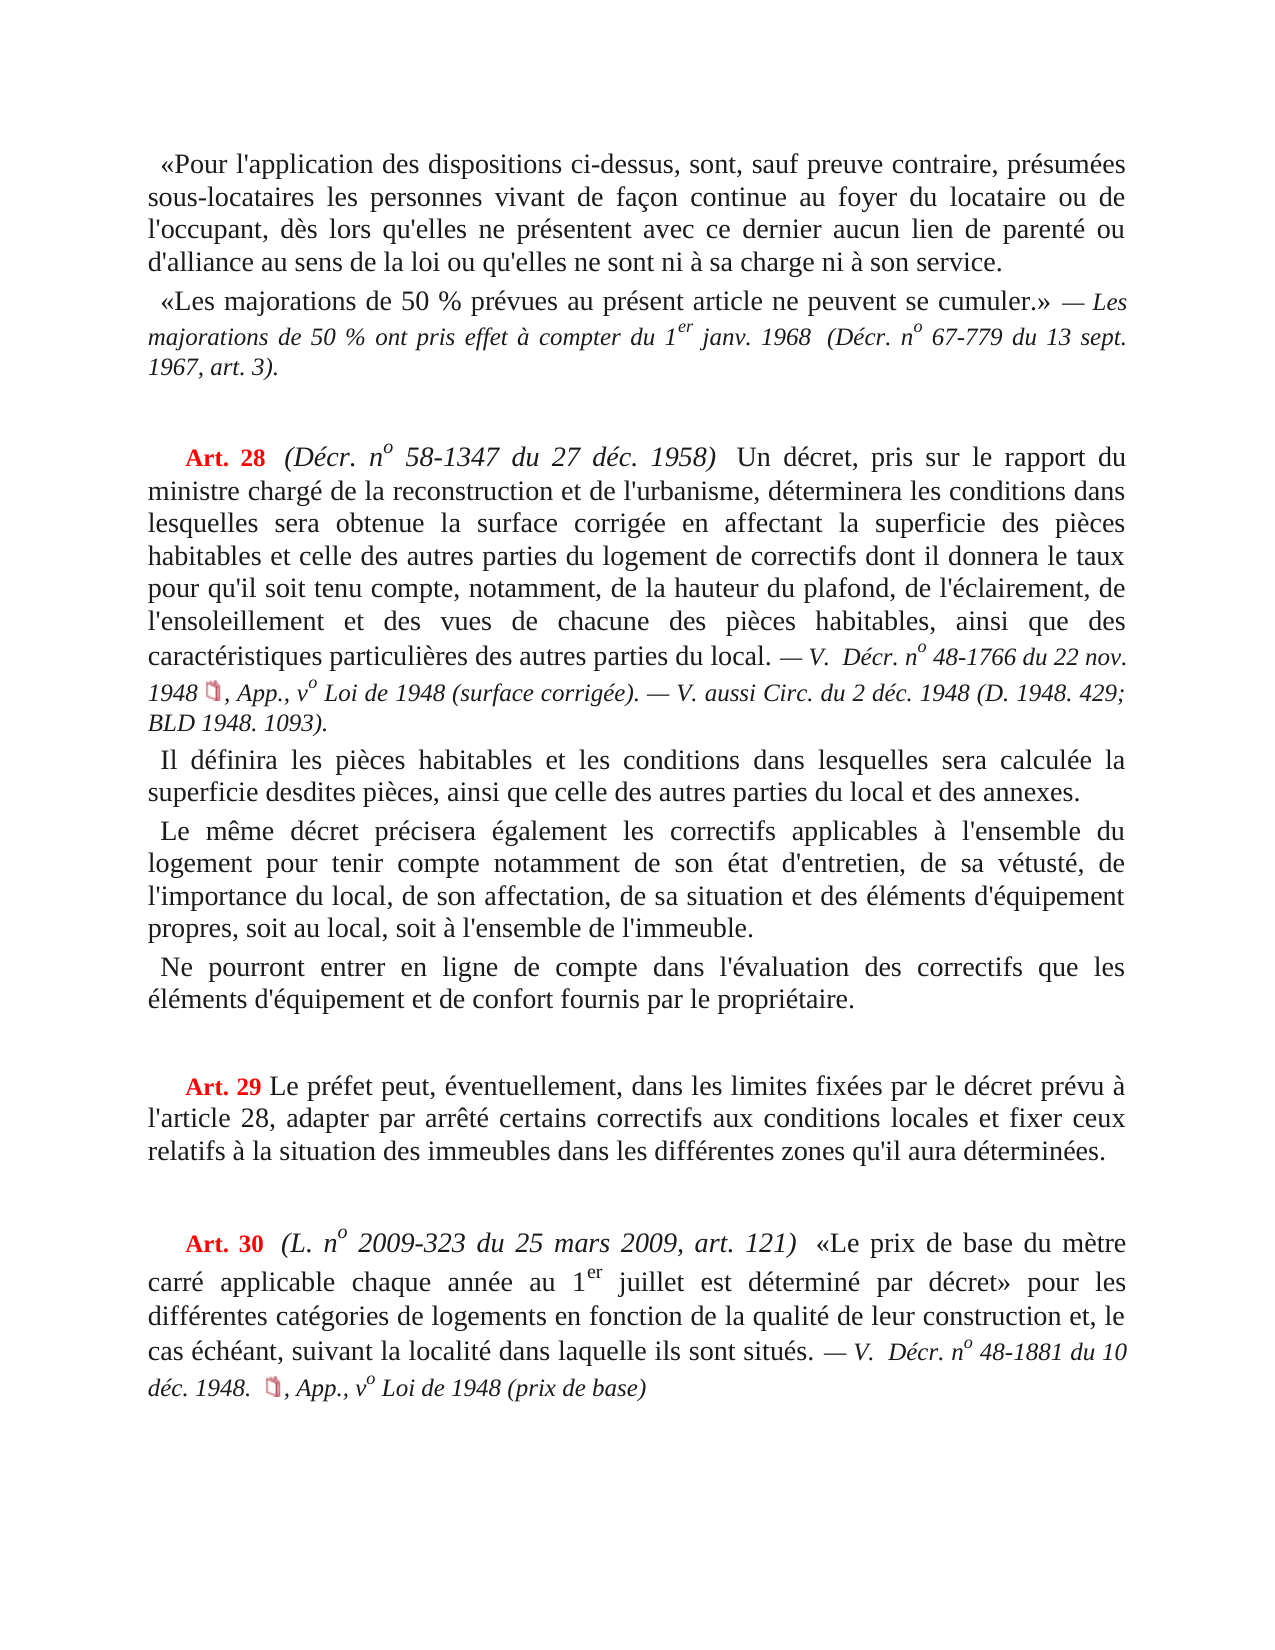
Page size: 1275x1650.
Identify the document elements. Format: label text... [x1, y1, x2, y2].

picture [263, 1376, 284, 1397]
text Le même décret précisera également les correctifs applicables à l'ensemble du logement pour tenir compte notamment de son état d'entretien, de sa vétusté, de l'importance du local, de son affectation, de sa situation et des éléments d'équipement propres, soit au local, soit à l'ensemble de l'immeuble. [148, 814, 1127, 944]
text «Pour l'application des dispositions ci-dessus, sont, sauf preuve contraire, présumées sous-locataires les personnes vivant de façon continue au foyer du locataire ou de l'occupant, dès lors qu'elles ne présentent avec ce dernier aucun lien de parenté ou d'alliance au sens de la loi ou qu'elles ne sont ni à sa charge ni à son service. [148, 148, 1127, 277]
text «Les majorations de 50 % prévues au présent article ne peuvent se cumuler.» — Les majorations de 50 % ont pris effet à compter du 1er janv. 1968 (Décr. no 67-779 du 13 sept. 1967, art. 3). [148, 283, 1127, 381]
text Art. 29 Le préfet peut, éventuellement, dans les limites fixées par le décret prévu à l'article 28, adapter par arrêté certains correctifs aux conditions locales et fixer ceux relatifs à la situation des immeubles dans les différentes zones qu'il aura déterminées. [148, 1069, 1127, 1166]
text Art. 28 (Décr. no 58-1347 du 27 déc. 1958) Un décret, pris sur le rapport du ministre chargé de la reconstruction et de l'urbanisme, déterminera les conditions dans lesquelles sera obtenue la surface corrigée en affectant la superficie des pièces habitables et celle des autres parties du logement de correctifs dont il donnera le taux pour qu'il soit tenu compte, notamment, de la hauteur du plafond, de l'éclairement, de l'ensoleillement et des vues de chacune des pièces habitables, ainsi que des caractéristiques particulières des autres parties du local. — V. Décr. no 48-1766 du 22 nov. 1948 , App., vo Loi de 1948 (surface corrigée). — V. aussi Circ. du 2 déc. 1948 (D. 1948. 429; BLD 1948. 1093). [148, 434, 1127, 737]
text Art. 30 (L. no 2009-323 du 25 mars 2009, art. 121) «Le prix de base du mètre carré applicable chaque année au 1er juillet est déterminé par décret» pour les différentes catégories de logements en fonction de la qualité de leur construction et, le cas échéant, suivant la localité dans laquelle ils sont situés. — V. Décr. no 48-1881 du 10 déc. 1948. , App., vo Loi de 1948 (prix de base) [148, 1220, 1127, 1403]
picture [203, 680, 224, 701]
text Il définira les pièces habitables et les conditions dans lesquelles sera calculée la superficie desdites pièces, ainsi que celle des autres parties du local et des annexes. [148, 743, 1127, 808]
text Ne pourront entrer en ligne de compte dans l'évaluation des correctifs que les éléments d'équipement et de confort fournis par le propriétaire. [148, 950, 1127, 1015]
